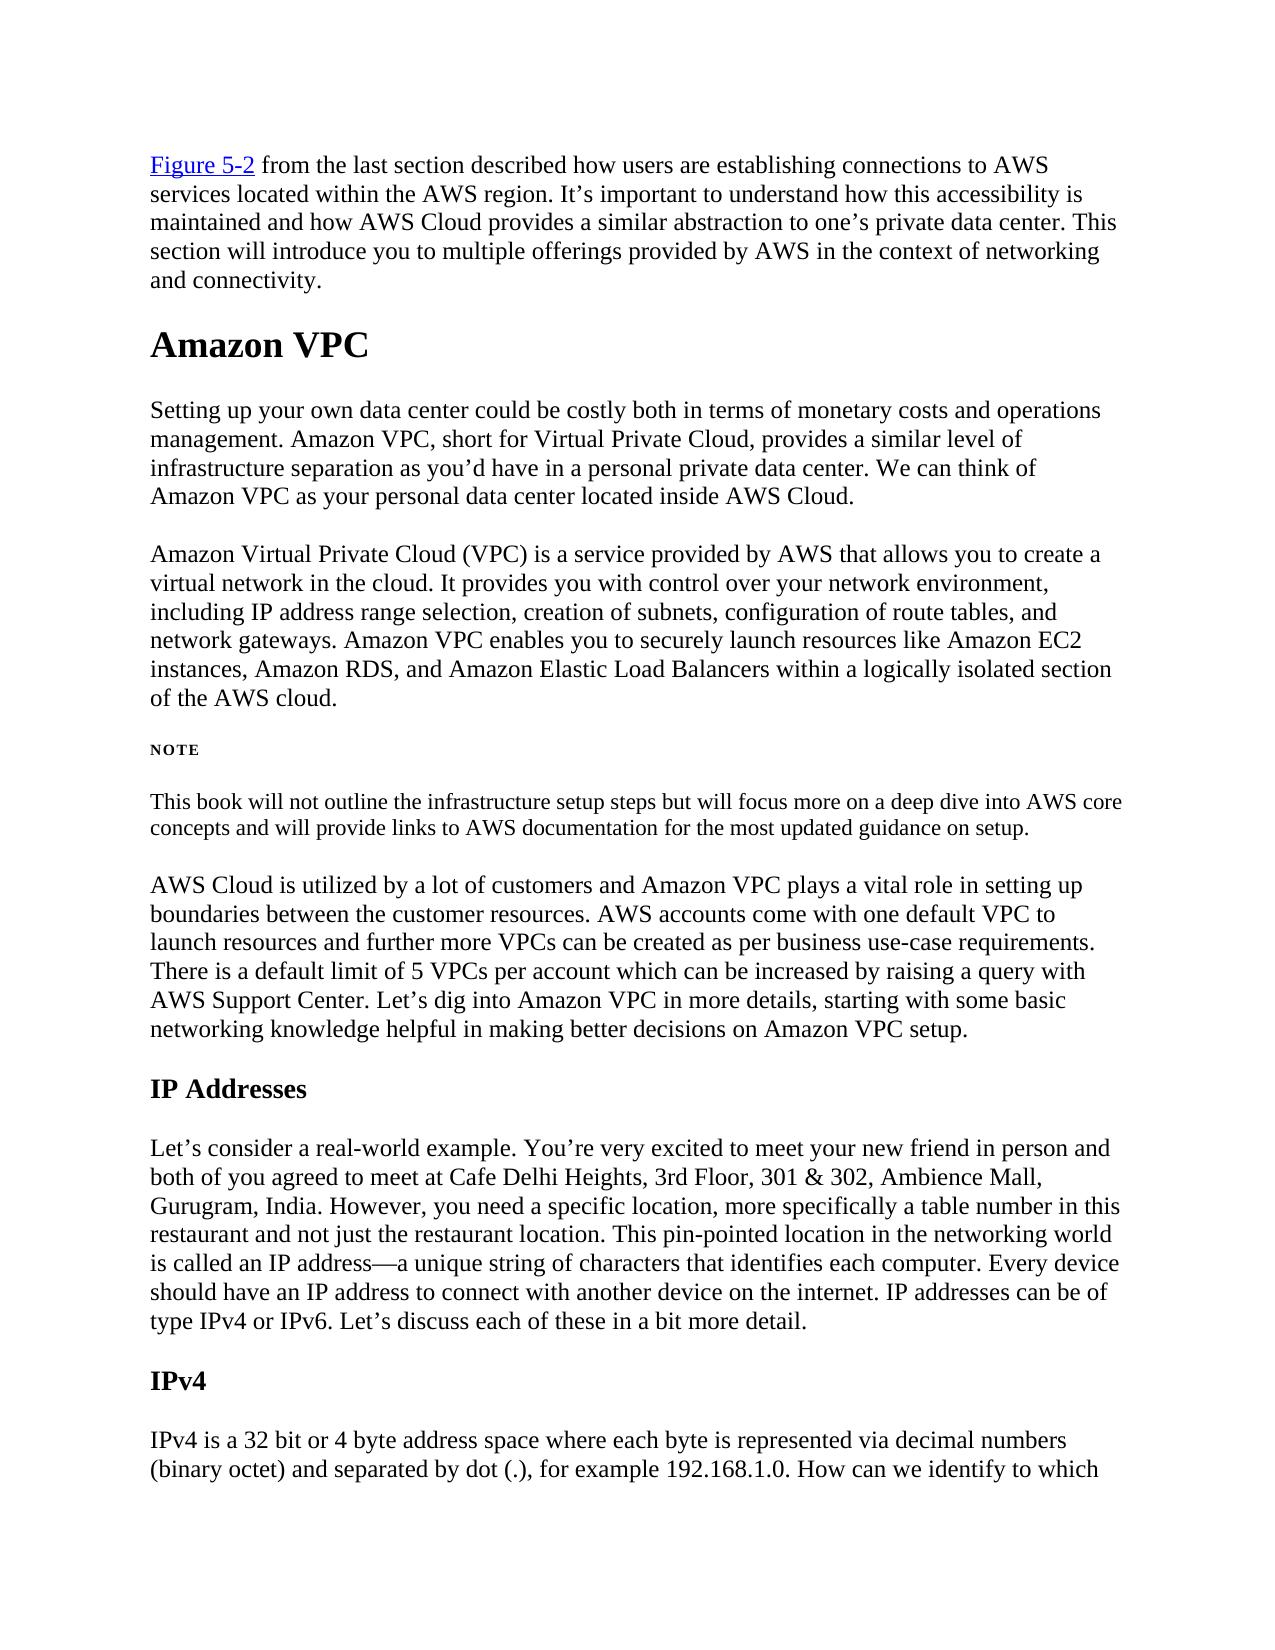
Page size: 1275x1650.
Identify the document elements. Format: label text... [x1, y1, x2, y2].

text Figure 5-2 from the last section described how users are establishing connections to AWS services located within the AWS region. It’s important to understand how this accessibility is maintained and how AWS Cloud provides a similar abstraction to one’s private data center. This section will introduce you to multiple offerings provided by AWS in the context of networking and connectivity. [150, 150, 1125, 294]
text Setting up your own data center could be costly both in terms of monetary costs and operations management. Amazon VPC, short for Virtual Private Cloud, provides a similar level of infrastructure separation as you’d have in a personal private data center. We can think of Amazon VPC as your personal data center located inside AWS Cloud. [150, 395, 1125, 510]
text Amazon Virtual Private Cloud (VPC) is a service provided by AWS that allows you to create a virtual network in the cloud. It provides you with control over your network environment, including IP address range selection, creation of subnets, configuration of route tables, and network gateways. Amazon VPC enables you to securely launch resources like Amazon EC2 instances, Amazon RDS, and Amazon Elastic Load Balancers within a logically isolated section of the AWS cloud. [150, 539, 1125, 712]
text IP Addresses [150, 1072, 1125, 1104]
text NOTE [150, 741, 1125, 759]
text AWS Cloud is utilized by a lot of customers and Amazon VPC plays a vital role in setting up boundaries between the customer resources. AWS accounts come with one default VPC to launch resources and further more VPCs can be created as per business use-case requirements. There is a default limit of 5 VPCs per account which can be increased by raising a query with AWS Support Center. Let’s dig into Amazon VPC in more details, starting with some basic networking knowledge helpful in making better decisions on Amazon VPC setup. [150, 870, 1125, 1042]
text Let’s consider a real-world example. You’re very excited to meet your new friend in person and both of you agreed to meet at Cafe Delhi Heights, 3rd Floor, 301 & 302, Ambience Mall, Gurugram, India. However, you need a specific location, more specifically a table number in this restaurant and not just the restaurant location. This pin-pointed location in the networking world is called an IP address—a unique string of characters that identifies each computer. Every device should have an IP address to connect with another device on the internet. IP addresses can be of type IPv4 or IPv6. Let’s discuss each of these in a bit more detail. [150, 1133, 1125, 1334]
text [150, 1425, 1125, 1483]
text IPv4 [150, 1364, 1125, 1396]
text Amazon VPC [150, 323, 1125, 366]
text This book will not outline the infrastructure setup steps but will focus more on a deep dive into AWS core concepts and will provide links to AWS documentation for the most updated guidance on setup. [150, 788, 1125, 841]
